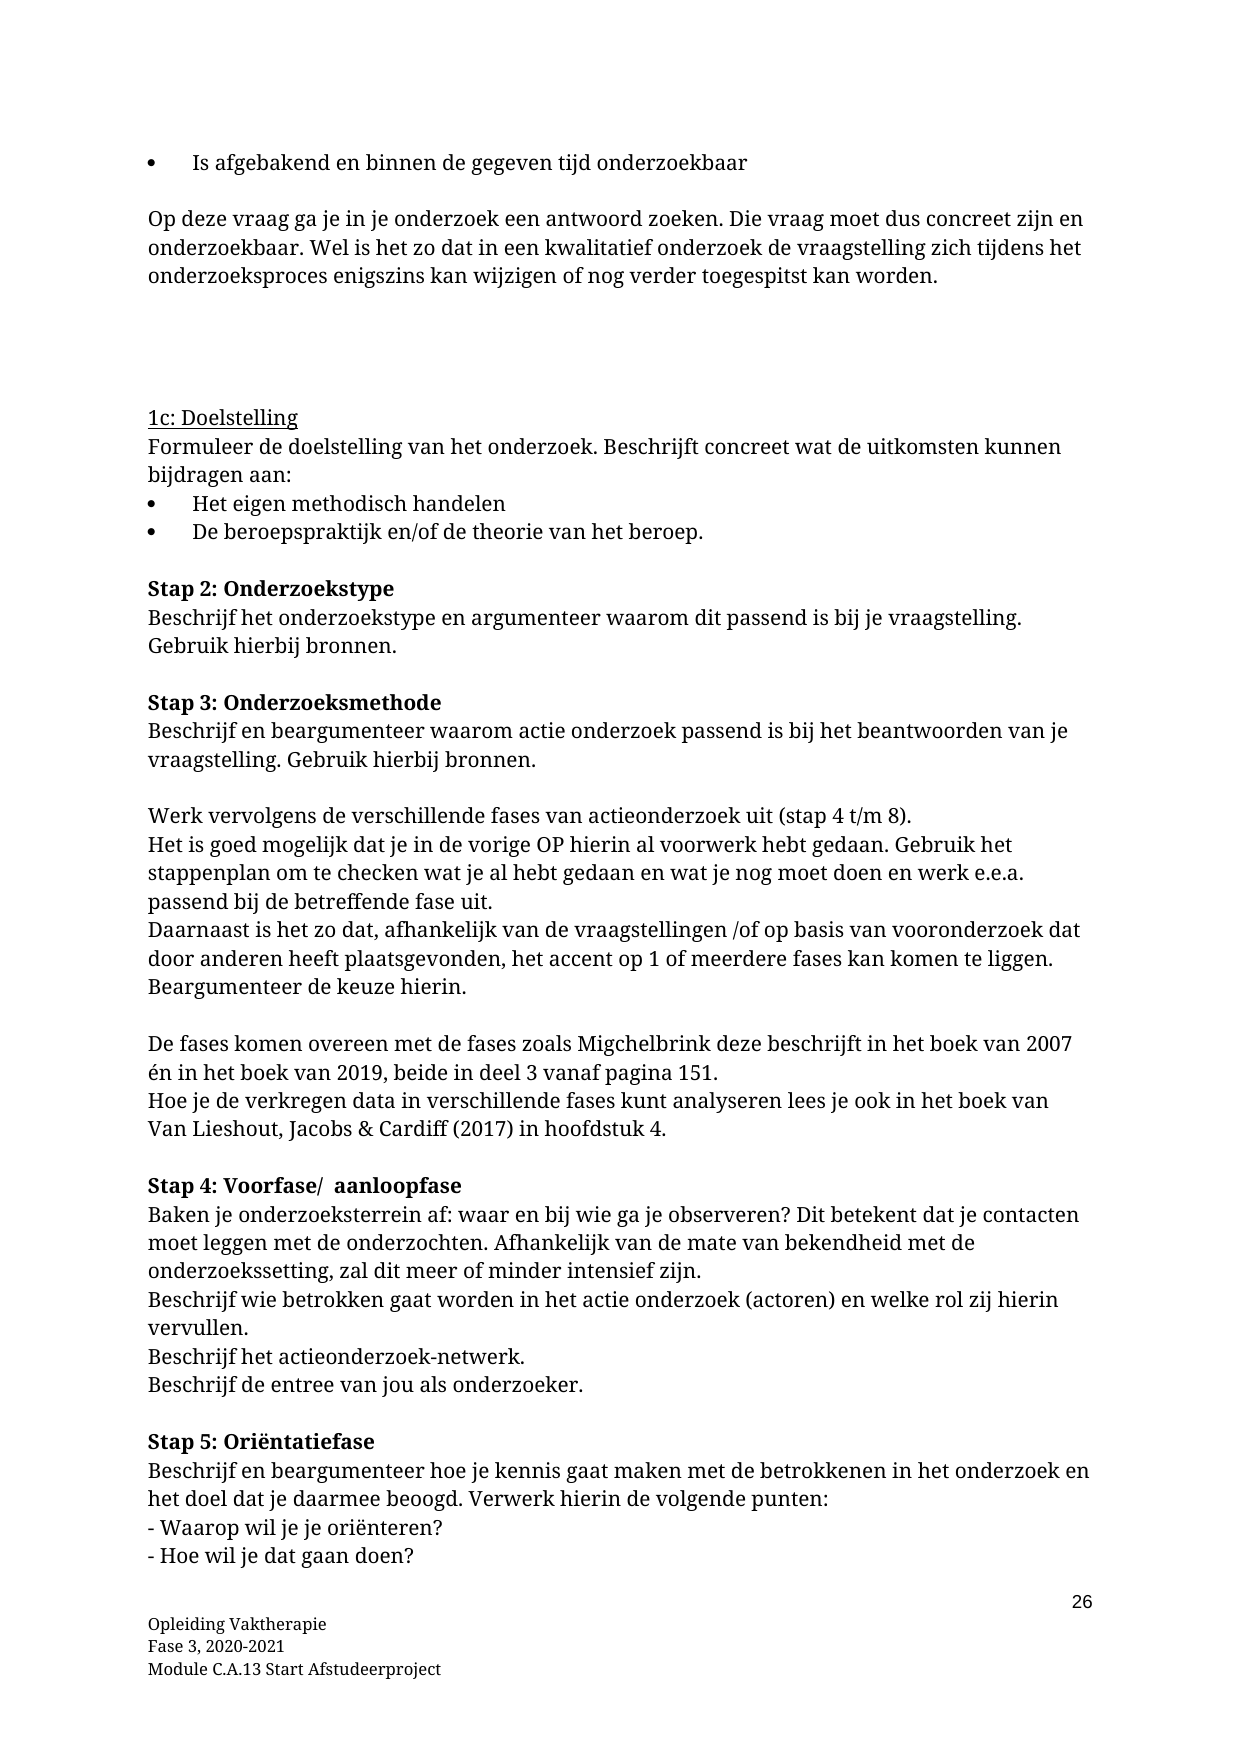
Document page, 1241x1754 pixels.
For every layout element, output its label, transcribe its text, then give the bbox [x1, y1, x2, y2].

text Hoe je de verkregen data in verschillende fases kunt analyseren lees je ook in het boek van Van Lieshout, Jacobs & Cardiff (2017) in hoofdstuk 4. [148, 1086, 1093, 1143]
text - Waarop wil je je oriënteren? [148, 1513, 1093, 1541]
text Beschrijf het onderzoekstype en argumenteer waarom dit passend is bij je vraagstelling. Gebruik hierbij bronnen. [148, 603, 1093, 659]
text Het is goed mogelijk dat je in de vorige OP hierin al voorwerk hebt gedaan. Gebruik het stappenplan om te checken wat je al hebt gedaan en wat je nog moet doen en werk e.e.a. passend bij de betreffende fase uit. [148, 830, 1093, 915]
text Formuleer de doelstelling van het onderzoek. Beschrijft concreet wat de uitkomsten kunnen bijdragen aan: [148, 432, 1093, 489]
text Beschrijf de entree van jou als onderzoeker. [148, 1370, 1093, 1399]
text Beschrijf en beargumenteer hoe je kennis gaat maken met de betrokkenen in het onderzoek en het doel dat je daarmee beoogd. Verwerk hierin de volgende punten: [148, 1456, 1093, 1513]
text Stap 4: Voorfase/ aanloopfase [148, 1171, 1093, 1200]
text Werk vervolgens de verschillende fases van actieonderzoek uit (stap 4 t/m 8). [148, 802, 1093, 830]
text 1c: Doelstelling [148, 403, 1093, 432]
list Het eigen methodisch handelen [148, 489, 1093, 517]
text Beschrijf het actieonderzoek-netwerk. [148, 1342, 1093, 1370]
list De beroepspraktijk en/of de theorie van het beroep. [148, 517, 1093, 546]
text Stap 5: Oriëntatiefase [148, 1427, 1093, 1456]
text Op deze vraag ga je in je onderzoek een antwoord zoeken. Die vraag moet dus concreet zijn en onderzoekbaar. Wel is het zo dat in een kwalitatief onderzoek de vraagstelling zich tijdens het onderzoeksproces enigszins kan wijzigen of nog verder toegespitst kan worden. [148, 204, 1093, 290]
text - Hoe wil je dat gaan doen? [148, 1541, 1093, 1569]
list Is afgebakend en binnen de gegeven tijd onderzoekbaar [148, 148, 1093, 176]
text Daarnaast is het zo dat, afhankelijk van de vraagstellingen /of op basis van vooronderzoek dat door anderen heeft plaatsgevonden, het accent op 1 of meerdere fases kan komen te liggen. Beargumenteer de keuze hierin. [148, 915, 1093, 1001]
text Beschrijf wie betrokken gaat worden in het actie onderzoek (actoren) en welke rol zij hierin vervullen. [148, 1285, 1093, 1342]
text Stap 3: Onderzoeksmethode [148, 688, 1093, 716]
text Baken je onderzoeksterrein af: waar en bij wie ga je observeren? Dit betekent dat je contacten moet leggen met de onderzochten. Afhankelijk van de mate van bekendheid met de onderzoekssetting, zal dit meer of minder intensief zijn. [148, 1200, 1093, 1285]
text Stap 2: Onderzoekstype [148, 574, 1093, 603]
text Beschrijf en beargumenteer waarom actie onderzoek passend is bij het beantwoorden van je vraagstelling. Gebruik hierbij bronnen. [148, 716, 1093, 773]
text De fases komen overeen met de fases zoals Migchelbrink deze beschrijft in het boek van 2007 én in het boek van 2019, beide in deel 3 vanaf pagina 151. [148, 1029, 1093, 1086]
